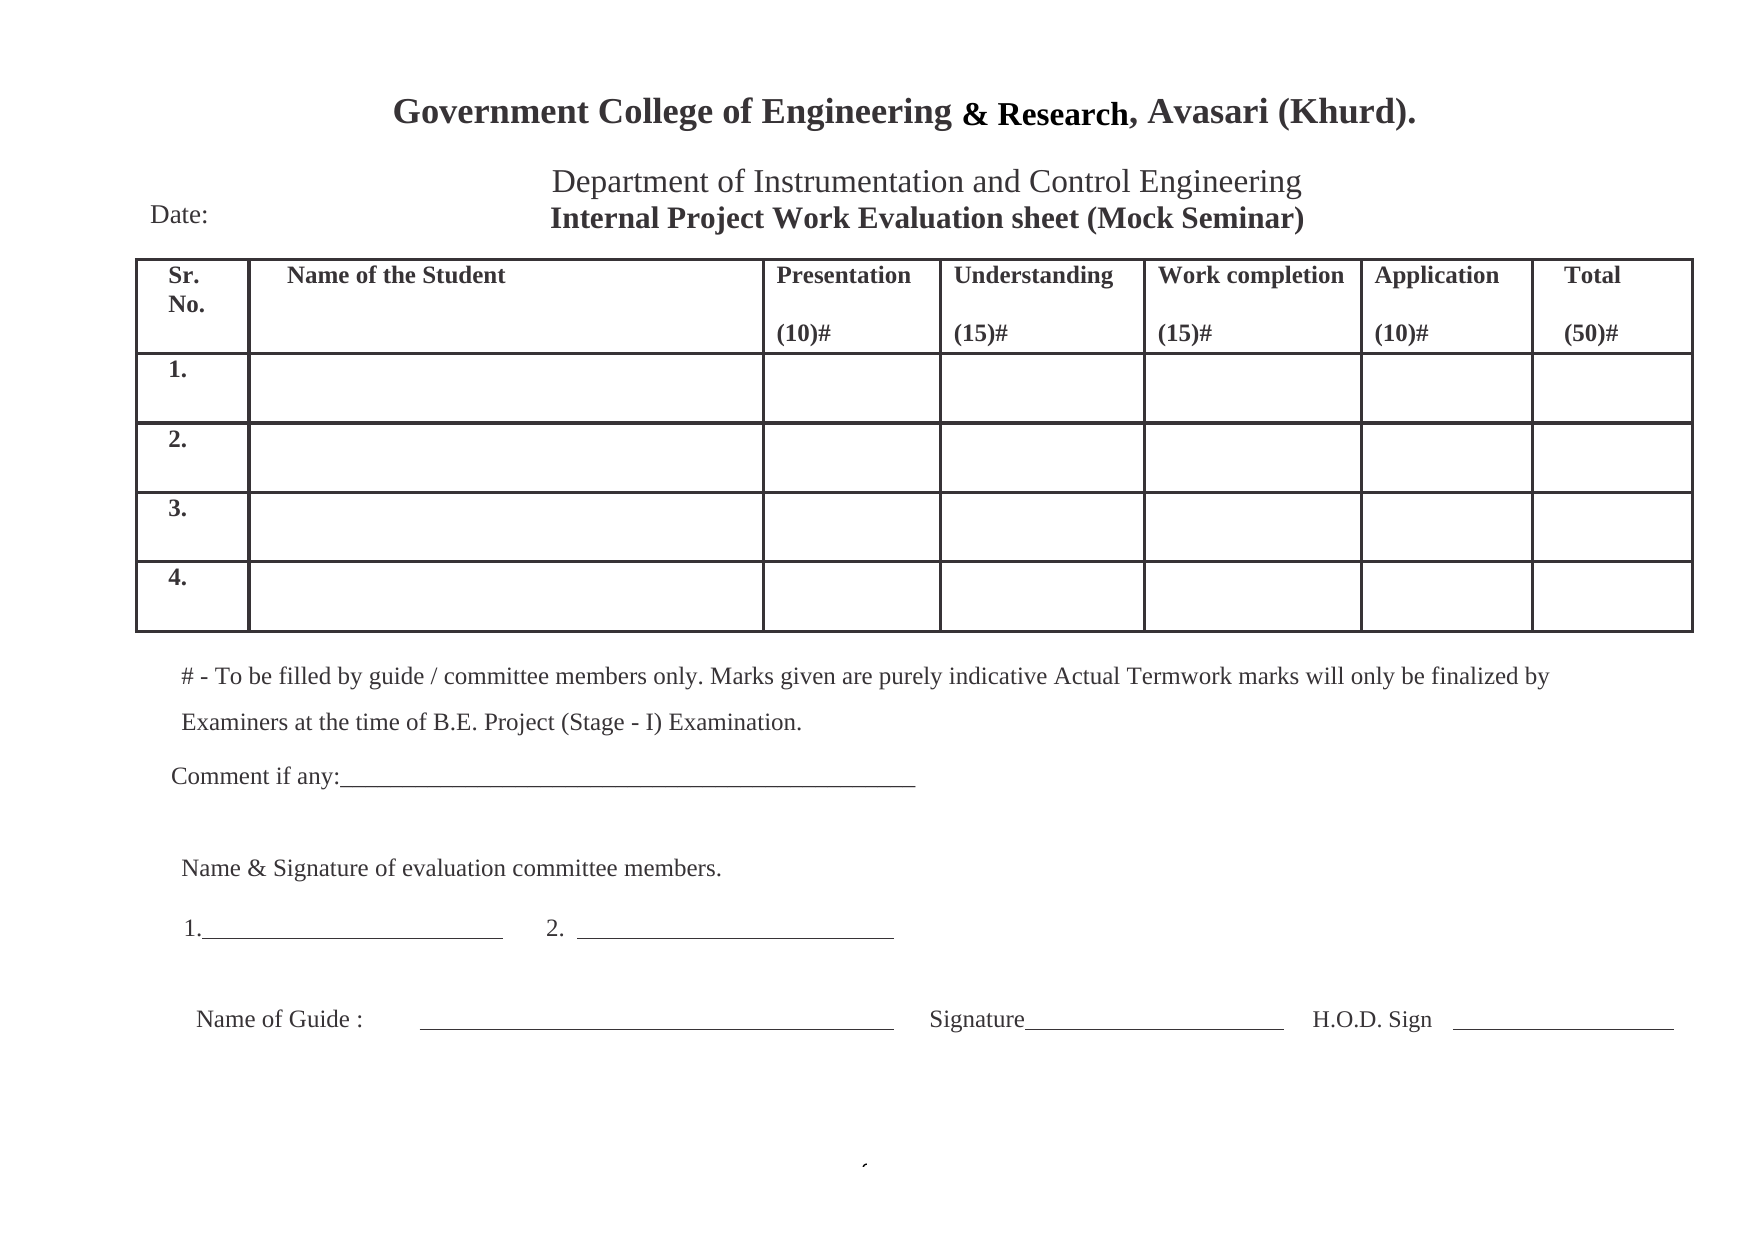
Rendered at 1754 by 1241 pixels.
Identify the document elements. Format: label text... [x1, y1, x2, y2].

table_cell [765, 425, 939, 491]
table_cell [1534, 425, 1691, 491]
text Department of Instrumentation and Control Engineering [135, 162, 1718, 200]
table_cell [1363, 425, 1531, 491]
table_header Understanding (15)# [942, 261, 1143, 352]
table_cell [1146, 563, 1360, 629]
text Date: Internal Project Work Evaluation sheet (Mock Seminar) [150, 200, 1718, 236]
table_cell [1534, 494, 1691, 560]
text 1. 2. [46, 913, 1718, 941]
table_cell 4. [138, 563, 247, 629]
table_cell [1146, 494, 1360, 560]
table_cell [765, 355, 939, 421]
table_cell 1. [138, 355, 247, 421]
text Comment if any:______________________________________________ [46, 761, 1718, 789]
table_cell [765, 494, 939, 560]
table_cell [1534, 355, 1691, 421]
table_header Presentation (10)# [765, 261, 939, 352]
text Name & Signature of evaluation committee members. [181, 853, 1718, 881]
text Name of Guide : Signature H.O.D. Sign [46, 1004, 1718, 1032]
table_cell [251, 494, 762, 560]
table_cell [1363, 563, 1531, 629]
table_cell [942, 425, 1143, 491]
table_cell [942, 494, 1143, 560]
table_cell [1363, 494, 1531, 560]
table_cell [1363, 355, 1531, 421]
table_cell [1146, 355, 1360, 421]
table_cell [942, 355, 1143, 421]
table_cell [251, 425, 762, 491]
table_header Total (50)# [1534, 261, 1691, 352]
table_header Work completion (15)# [1146, 261, 1360, 352]
table_cell [1146, 425, 1360, 491]
text # - To be filled by guide / committee members only. Marks given are purely indicative Actual Termwork marks will only be finalized by Examiners at the time of B.E. Project (Stage - I) Examination. [181, 661, 1552, 736]
table_cell 2. [138, 425, 247, 491]
text Government College of Engineering & Research, Avasari (Khurd). [46, 89, 1718, 133]
table_header Sr. No. [138, 261, 247, 352]
table_cell [765, 563, 939, 629]
table_cell [942, 563, 1143, 629]
table_cell [251, 355, 762, 421]
table_header Application (10)# [1363, 261, 1531, 352]
table_cell [251, 563, 762, 629]
table_header Name of the Student [251, 261, 762, 352]
table_cell [1534, 563, 1691, 629]
table_cell 3. [138, 494, 247, 560]
